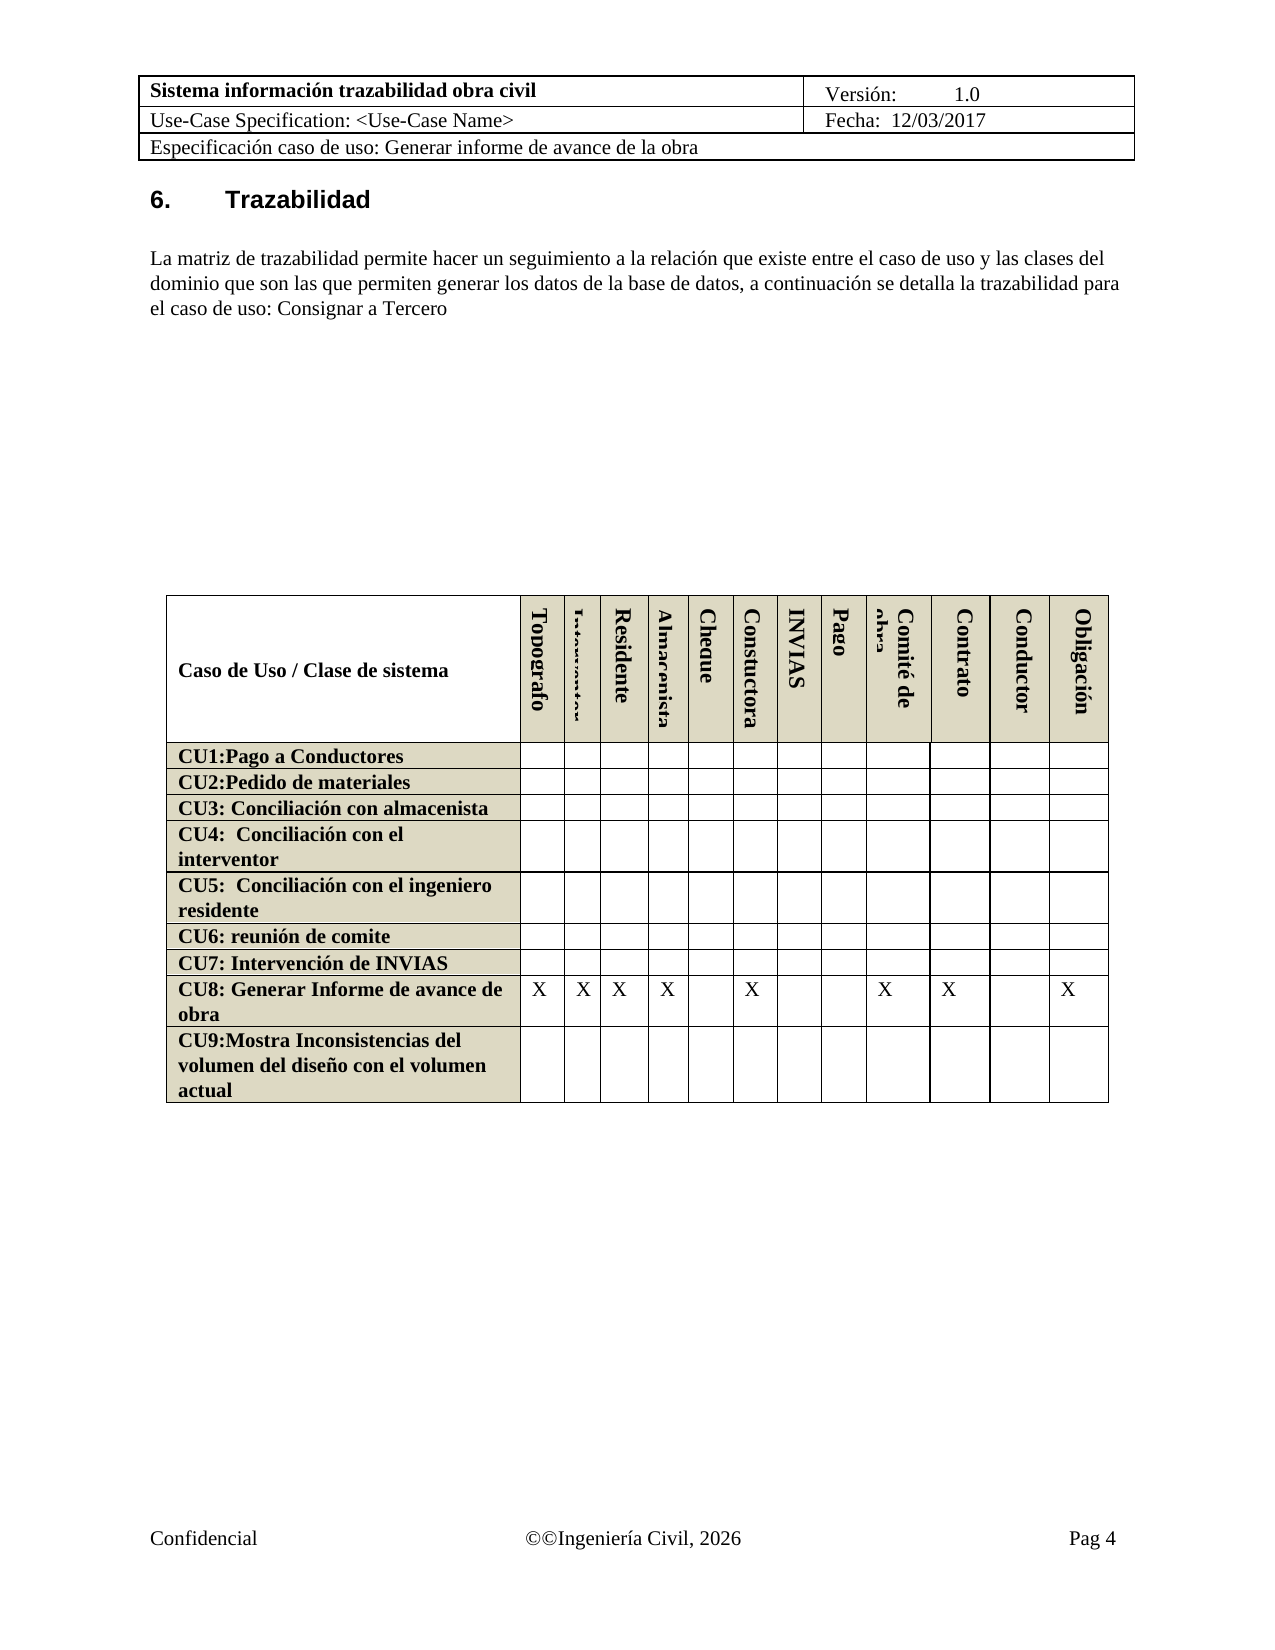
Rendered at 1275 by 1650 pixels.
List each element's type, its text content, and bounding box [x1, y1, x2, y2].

table_cell X [649, 976, 688, 1026]
table_cell [565, 795, 600, 820]
table_cell [649, 769, 688, 794]
subtitle Trazabilidad [150, 185, 1125, 214]
table_cell [867, 873, 929, 922]
table_cell [689, 924, 733, 948]
table_cell [601, 1027, 648, 1102]
table_cell [991, 743, 1049, 768]
table_cell [521, 873, 564, 922]
table_cell [778, 743, 821, 768]
table_header Obligación [1050, 596, 1108, 742]
table_cell [689, 769, 733, 794]
table_header Contrato [932, 596, 989, 742]
table_cell [521, 950, 564, 974]
table_cell [601, 924, 648, 948]
table_cell X [601, 976, 648, 1026]
table_cell X [521, 976, 564, 1026]
table_cell [991, 950, 1049, 974]
table_cell [689, 873, 733, 922]
table_cell [991, 821, 1049, 871]
table_cell CU4: Conciliación con el interventor [167, 821, 520, 871]
table_cell [565, 950, 600, 974]
table_cell X [734, 976, 777, 1026]
table_cell [565, 769, 600, 794]
table_cell [649, 924, 688, 948]
table_cell [867, 743, 929, 768]
table_cell [689, 795, 733, 820]
table_cell CU8: Generar Informe de avance de obra [167, 976, 520, 1026]
table_cell [867, 769, 929, 794]
table_cell [689, 976, 733, 1026]
table_header Conductor [991, 596, 1049, 742]
table_cell [565, 924, 600, 948]
table_cell [734, 873, 777, 922]
table_cell [649, 821, 688, 871]
table_cell [649, 950, 688, 974]
table_header Constuctora [734, 596, 777, 742]
table_cell [991, 795, 1049, 820]
table_cell [734, 924, 777, 948]
table_cell [778, 924, 821, 948]
table_cell [521, 769, 564, 794]
table_cell [822, 795, 866, 820]
table_cell [734, 769, 777, 794]
table_cell [521, 924, 564, 948]
table_cell [649, 795, 688, 820]
table_cell [601, 821, 648, 871]
table_cell [565, 821, 600, 871]
table_cell [778, 795, 821, 820]
table_cell [931, 924, 989, 948]
table_cell [931, 873, 989, 922]
table_cell [565, 873, 600, 922]
table_cell [931, 821, 989, 871]
table_cell [565, 1027, 600, 1102]
table_header Caso de Uso / Clase de sistema [167, 596, 520, 742]
table_cell [649, 743, 688, 768]
table_cell [931, 769, 989, 794]
table_cell [867, 950, 929, 974]
table_cell [867, 1027, 929, 1102]
table_cell X [931, 976, 989, 1026]
table_cell [991, 1027, 1049, 1102]
table_cell X [1050, 976, 1108, 1026]
table_cell [991, 924, 1049, 948]
table_cell [931, 795, 989, 820]
table_cell [1050, 924, 1108, 948]
table_header Pago [822, 596, 866, 742]
table_header Comité de obra [867, 596, 931, 742]
table_cell [521, 821, 564, 871]
table_header INVIAS [778, 596, 821, 742]
text La matriz de trazabilidad permite hacer un seguimiento a la relación que existe entre el caso de uso y las clases del dominio que son las que permiten generar los datos de la base de datos, a continuación se detalla la trazabilidad para el caso de uso: Consignar a Tercero [150, 245, 1125, 320]
table_cell [1050, 821, 1108, 871]
table_cell CU1:Pago a Conductores [167, 743, 520, 768]
table_cell CU3: Conciliación con almacenista [167, 795, 520, 820]
table_cell [778, 976, 821, 1026]
table_cell [601, 769, 648, 794]
table_cell [822, 976, 866, 1026]
table_cell [521, 1027, 564, 1102]
table_cell [734, 1027, 777, 1102]
table_cell [822, 873, 866, 922]
table_cell CU2:Pedido de materiales [167, 769, 520, 794]
table_cell [734, 795, 777, 820]
table_cell [689, 743, 733, 768]
table_cell [1050, 743, 1108, 768]
table_cell [778, 950, 821, 974]
table_cell [601, 950, 648, 974]
table_cell [822, 924, 866, 948]
table_cell [778, 821, 821, 871]
table_cell [778, 769, 821, 794]
table_cell [822, 821, 866, 871]
table_cell [649, 873, 688, 922]
table_cell [931, 950, 989, 974]
table_cell X [565, 976, 600, 1026]
table_cell [1050, 950, 1108, 974]
table_header Almacenista [649, 596, 688, 742]
table_cell [991, 976, 1049, 1026]
table_cell [689, 1027, 733, 1102]
table_cell [734, 950, 777, 974]
table_cell [1050, 1027, 1108, 1102]
table_header Topografo [521, 596, 564, 742]
table_cell [521, 795, 564, 820]
table_header Interventor [565, 596, 600, 742]
table_cell [867, 821, 929, 871]
table_cell [1050, 873, 1108, 922]
table_cell X [867, 976, 929, 1026]
table_cell [991, 873, 1049, 922]
table_cell [565, 743, 600, 768]
table_cell [689, 950, 733, 974]
table_cell [601, 795, 648, 820]
table_cell [601, 743, 648, 768]
table_cell [867, 795, 929, 820]
table_cell [601, 873, 648, 922]
table_cell [778, 873, 821, 922]
table_header Residente [601, 596, 648, 742]
table_cell [931, 743, 989, 768]
table_cell [521, 743, 564, 768]
table_cell [822, 743, 866, 768]
table_cell [822, 769, 866, 794]
table_cell [1050, 795, 1108, 820]
table_cell CU9:Mostra Inconsistencias del volumen del diseño con el volumen actual [167, 1027, 520, 1102]
table_cell [822, 950, 866, 974]
table_cell [734, 821, 777, 871]
table_cell [778, 1027, 821, 1102]
table_cell [991, 769, 1049, 794]
table_cell [1050, 769, 1108, 794]
table_cell [649, 1027, 688, 1102]
table_cell CU6: reunión de comite [167, 924, 520, 948]
table_cell CU7: Intervención de INVIAS [167, 950, 520, 974]
table_cell CU5: Conciliación con el ingeniero residente [167, 873, 520, 922]
table_header Cheque [689, 596, 733, 742]
table_cell [734, 743, 777, 768]
table_cell [867, 924, 929, 948]
table_cell [689, 821, 733, 871]
table_cell [931, 1027, 989, 1102]
table_cell [822, 1027, 866, 1102]
